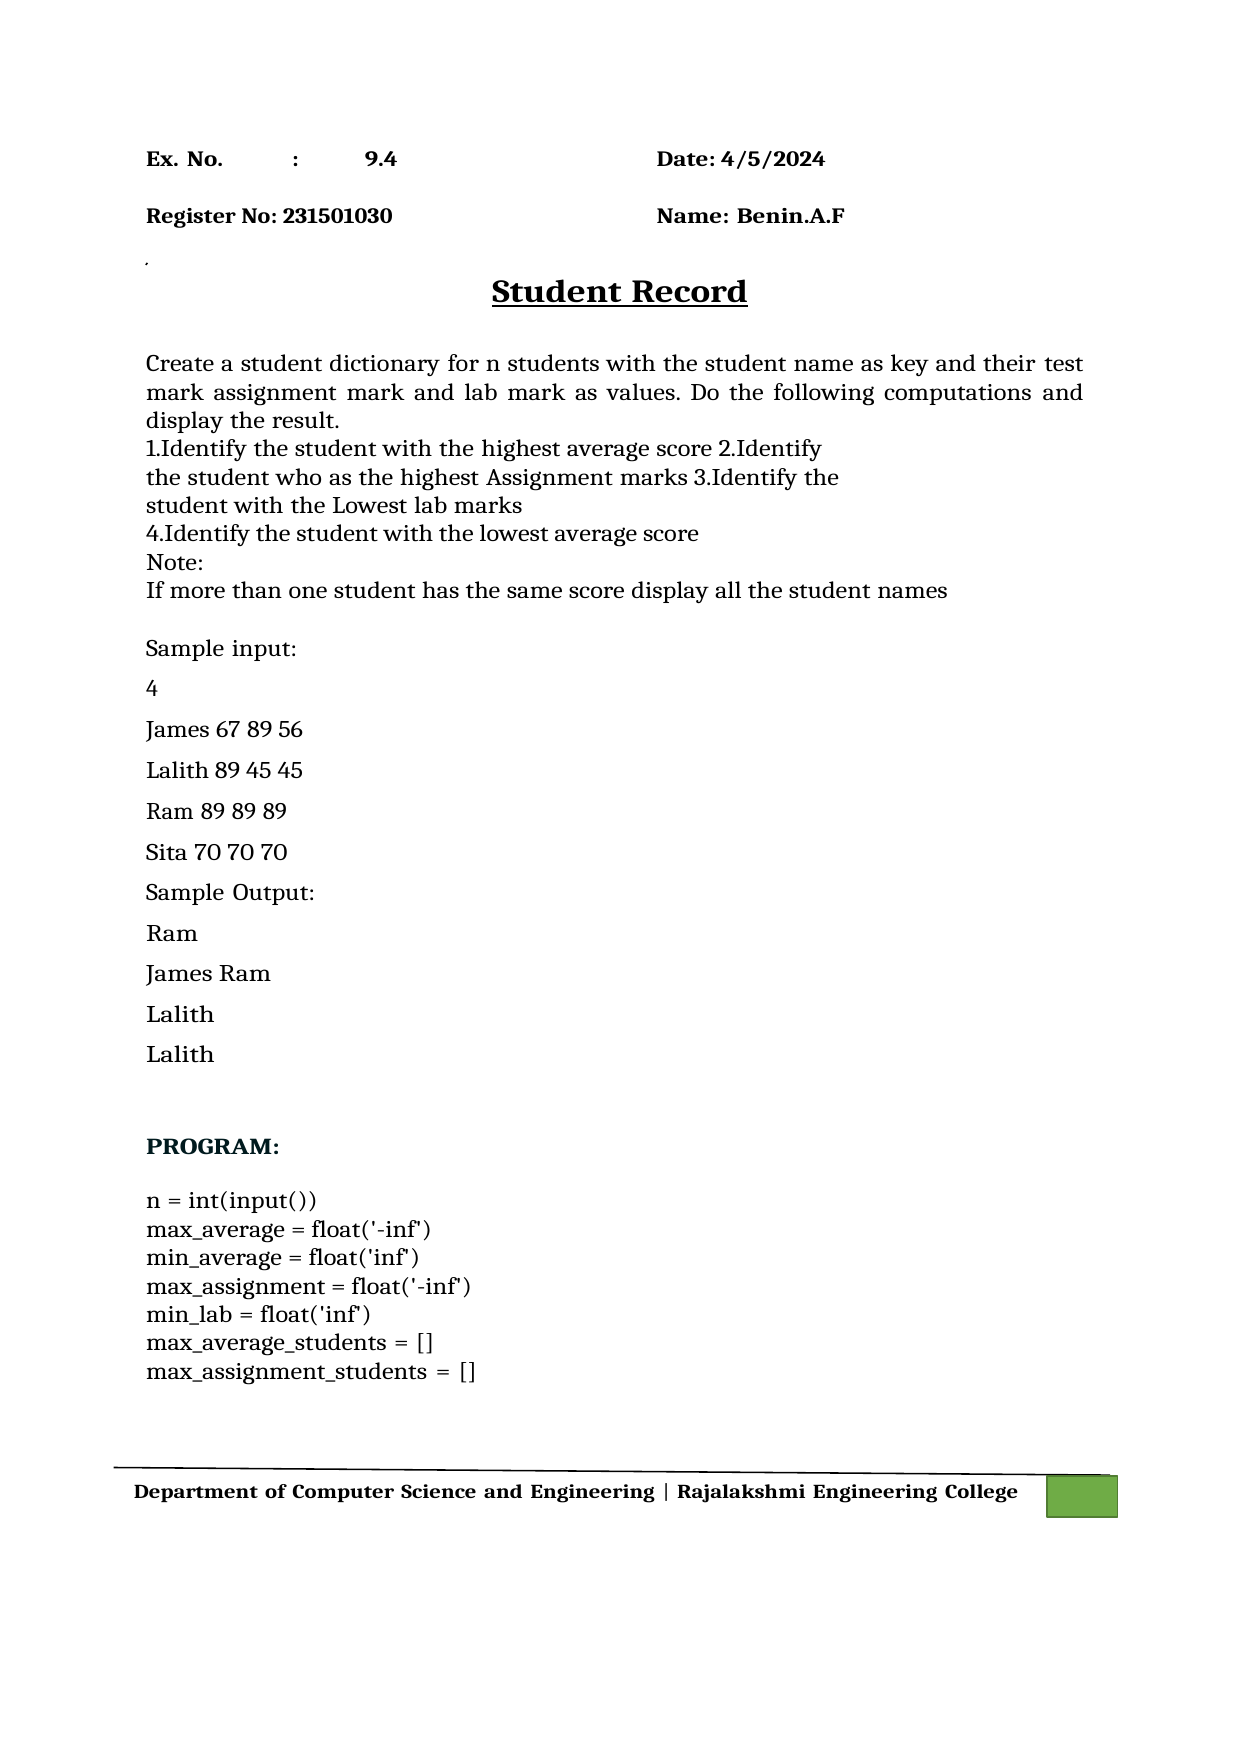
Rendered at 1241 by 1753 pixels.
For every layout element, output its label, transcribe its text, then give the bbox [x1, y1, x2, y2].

text James Ram Lalith Lalith [146, 960, 278, 1068]
text Sita 70 70 70 Sample Output: [146, 839, 366, 907]
text Ram [146, 919, 1107, 947]
text Sample input: [146, 634, 1107, 662]
subtitle Student Record [299, 273, 941, 311]
text PROGRAM: [146, 1134, 1107, 1160]
text Lalith 89 45 45 [146, 757, 1107, 784]
text Register No: 231501030 Name: Benin.A.F [146, 203, 1107, 228]
text Ex. No. : 9.4 Date: 4/5/2024 [146, 147, 1107, 172]
text 1.Identify the student with the highest average score 2.Identify the student who as the highest Assignment marks 3.Identify the student with the Lowest lab marks [146, 435, 849, 519]
text max_assignment = float('-inf') min_lab = float('inf') max_average_students = [] max_assignment_students = [] [146, 1272, 491, 1385]
text James 67 89 56 [146, 716, 1107, 744]
text 4.Identify the student with the lowest average score Note: [146, 520, 731, 576]
text If more than one student has the same score display all the student names [146, 577, 1107, 605]
text Create a student dictionary for n students with the student name as key and their test mark assignment mark and lab mark as values. Do the following computations and display the result. [146, 350, 1083, 434]
text n = int(input()) max_average = float('-inf') min_average = float('inf') [146, 1187, 440, 1272]
text Ram 89 89 89 [146, 798, 1107, 826]
text 4 [146, 675, 1107, 703]
